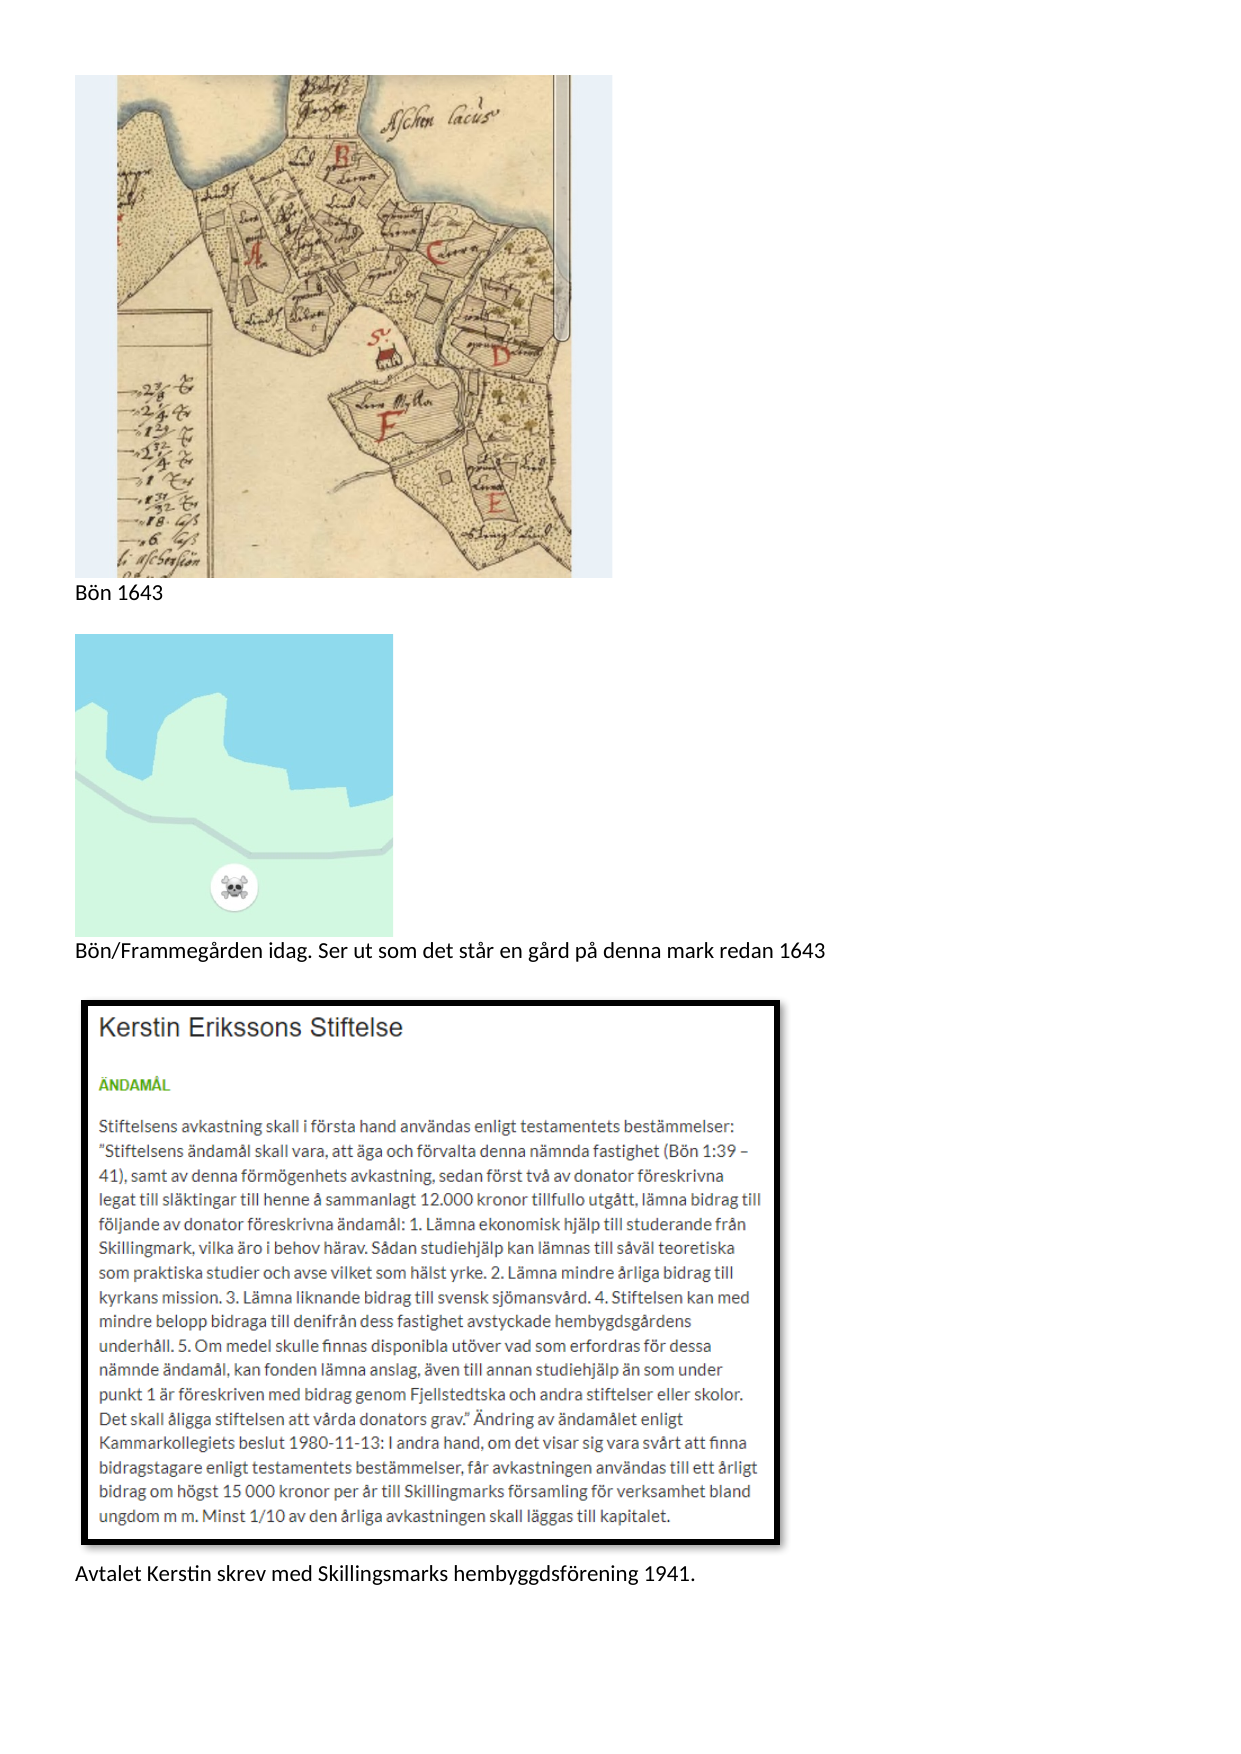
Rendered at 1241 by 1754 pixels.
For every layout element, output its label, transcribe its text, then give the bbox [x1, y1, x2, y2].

picture [88, 1006, 774, 1539]
picture [75, 75, 613, 578]
picture [75, 634, 394, 937]
